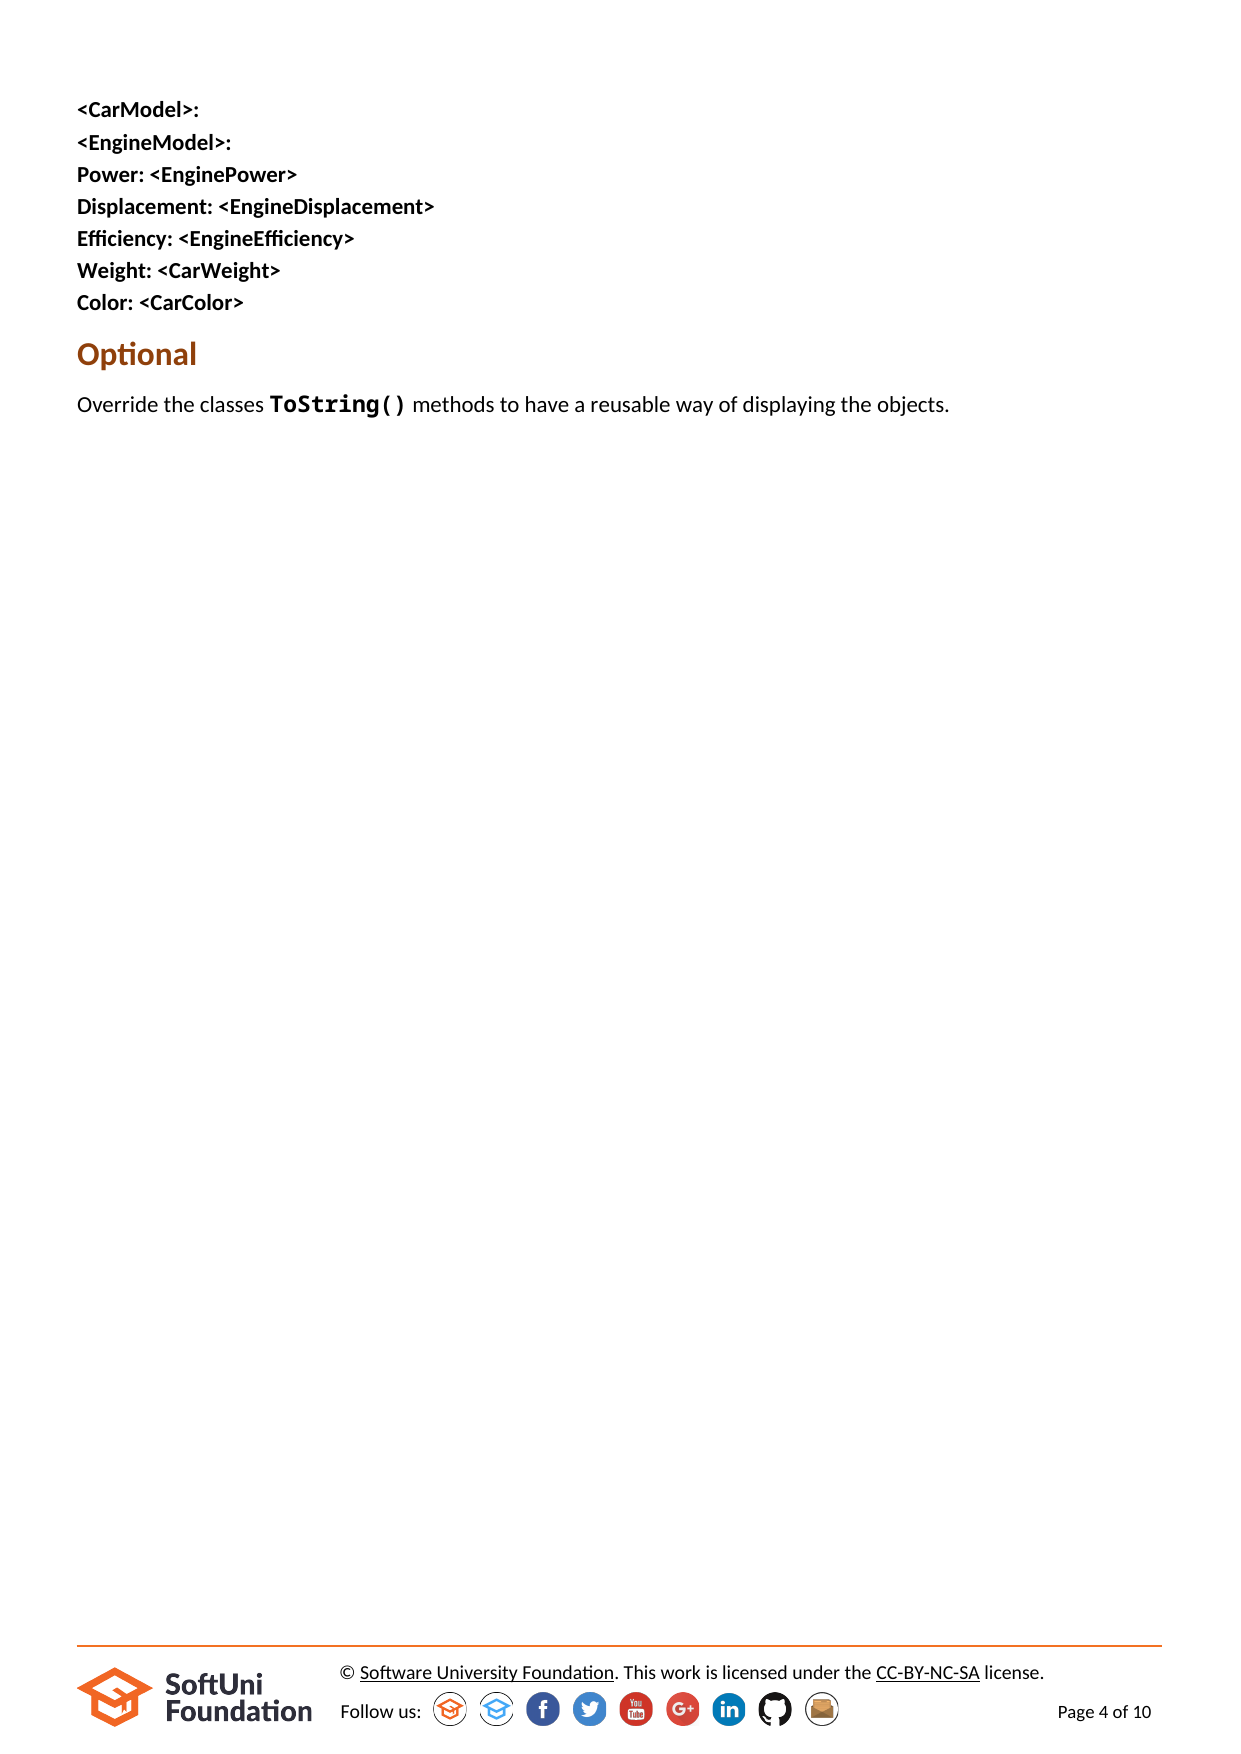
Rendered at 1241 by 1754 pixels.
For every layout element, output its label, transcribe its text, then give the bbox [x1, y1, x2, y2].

picture [480, 1692, 513, 1726]
picture [736, 1716, 746, 1726]
picture [727, 1707, 738, 1717]
text Override the classes ToString() methods to have a reusable way of displaying the objects. [77, 388, 1163, 419]
picture [526, 1692, 560, 1726]
picture [573, 1692, 607, 1726]
subtitle Optional [77, 333, 1163, 374]
picture [433, 1692, 467, 1726]
picture [619, 1692, 653, 1726]
picture [712, 1716, 722, 1726]
picture [805, 1692, 839, 1726]
picture [712, 1693, 722, 1703]
picture [758, 1692, 792, 1726]
picture [666, 1692, 700, 1726]
picture [76, 1667, 312, 1727]
text <CarModel>: <EngineModel>: Power: <EnginePower> Displacement: <EngineDisplacement> Efficiency: <EngineEfficiency> Weight: <CarWeight> Color: <CarColor> [77, 95, 1163, 317]
picture [736, 1693, 746, 1703]
